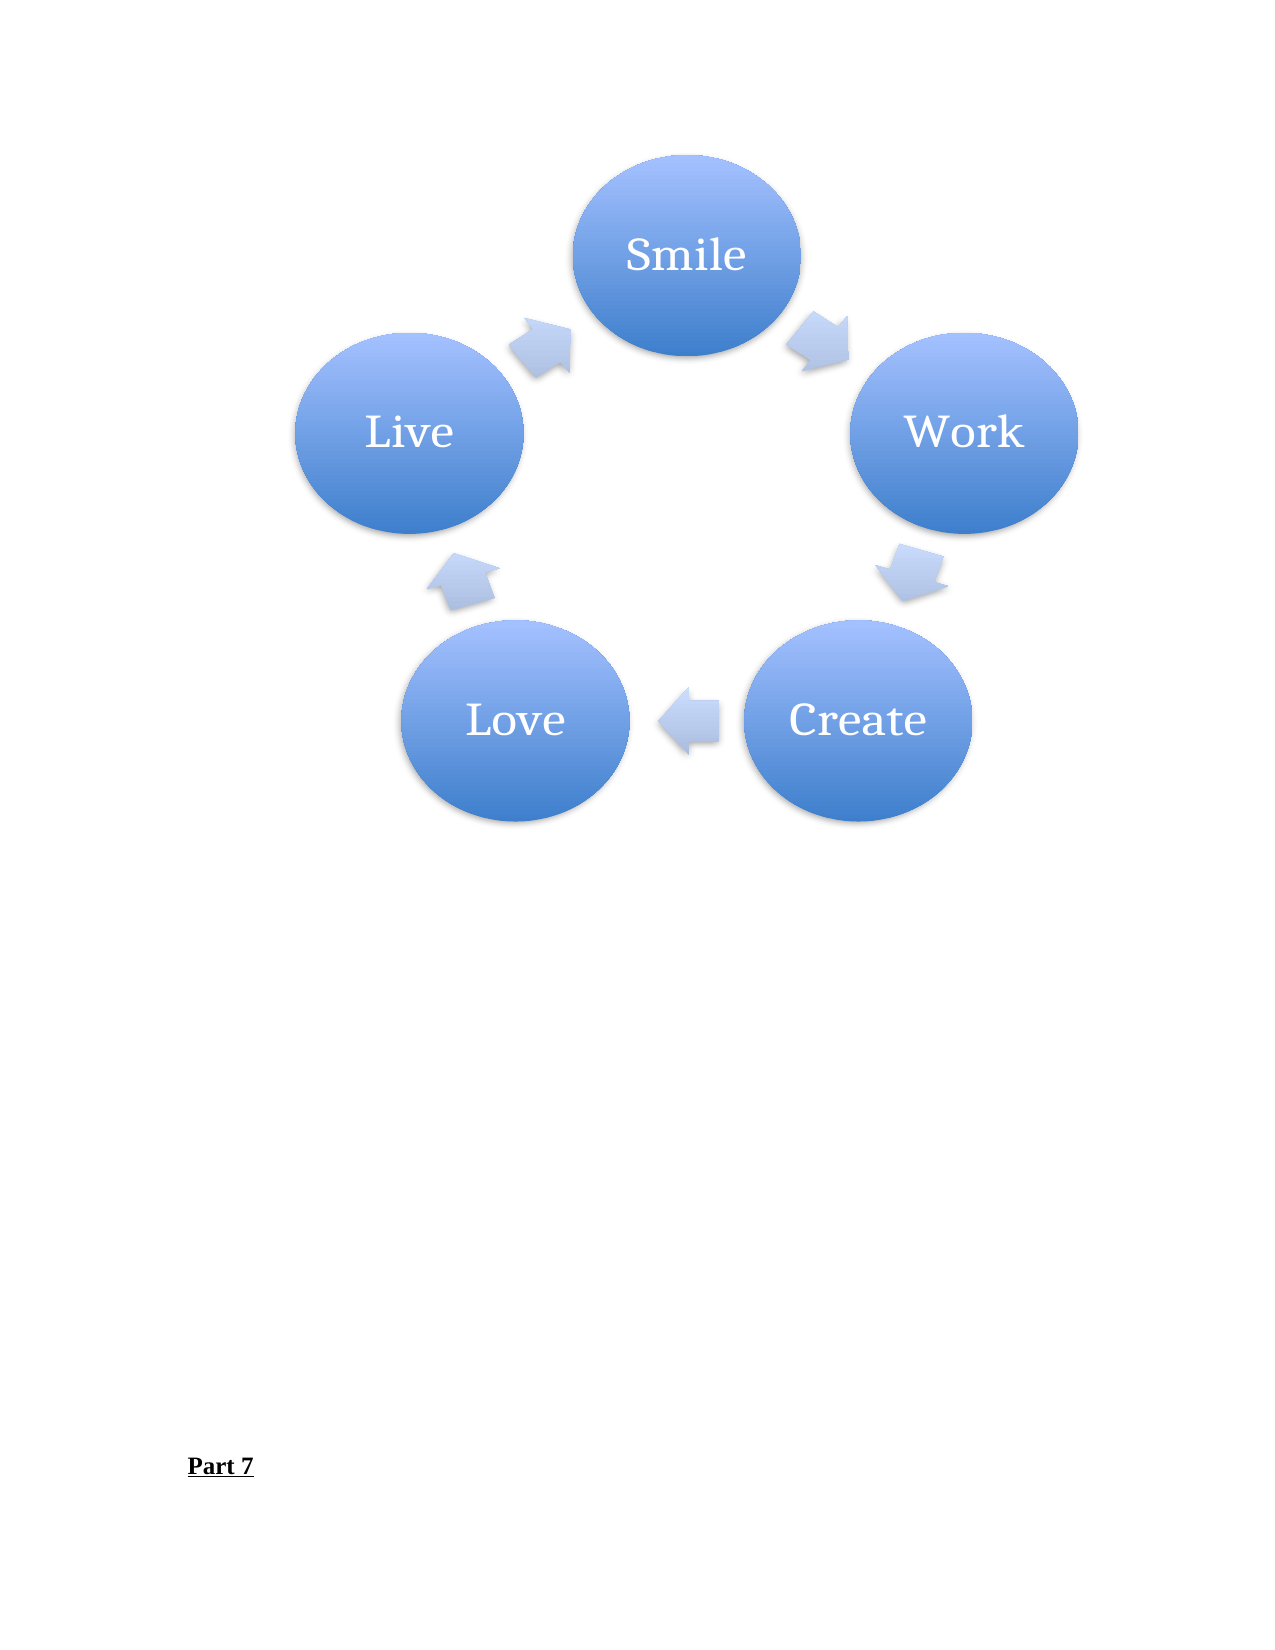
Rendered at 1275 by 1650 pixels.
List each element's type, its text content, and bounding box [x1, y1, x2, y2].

text Part 7 [187, 1451, 1087, 1479]
